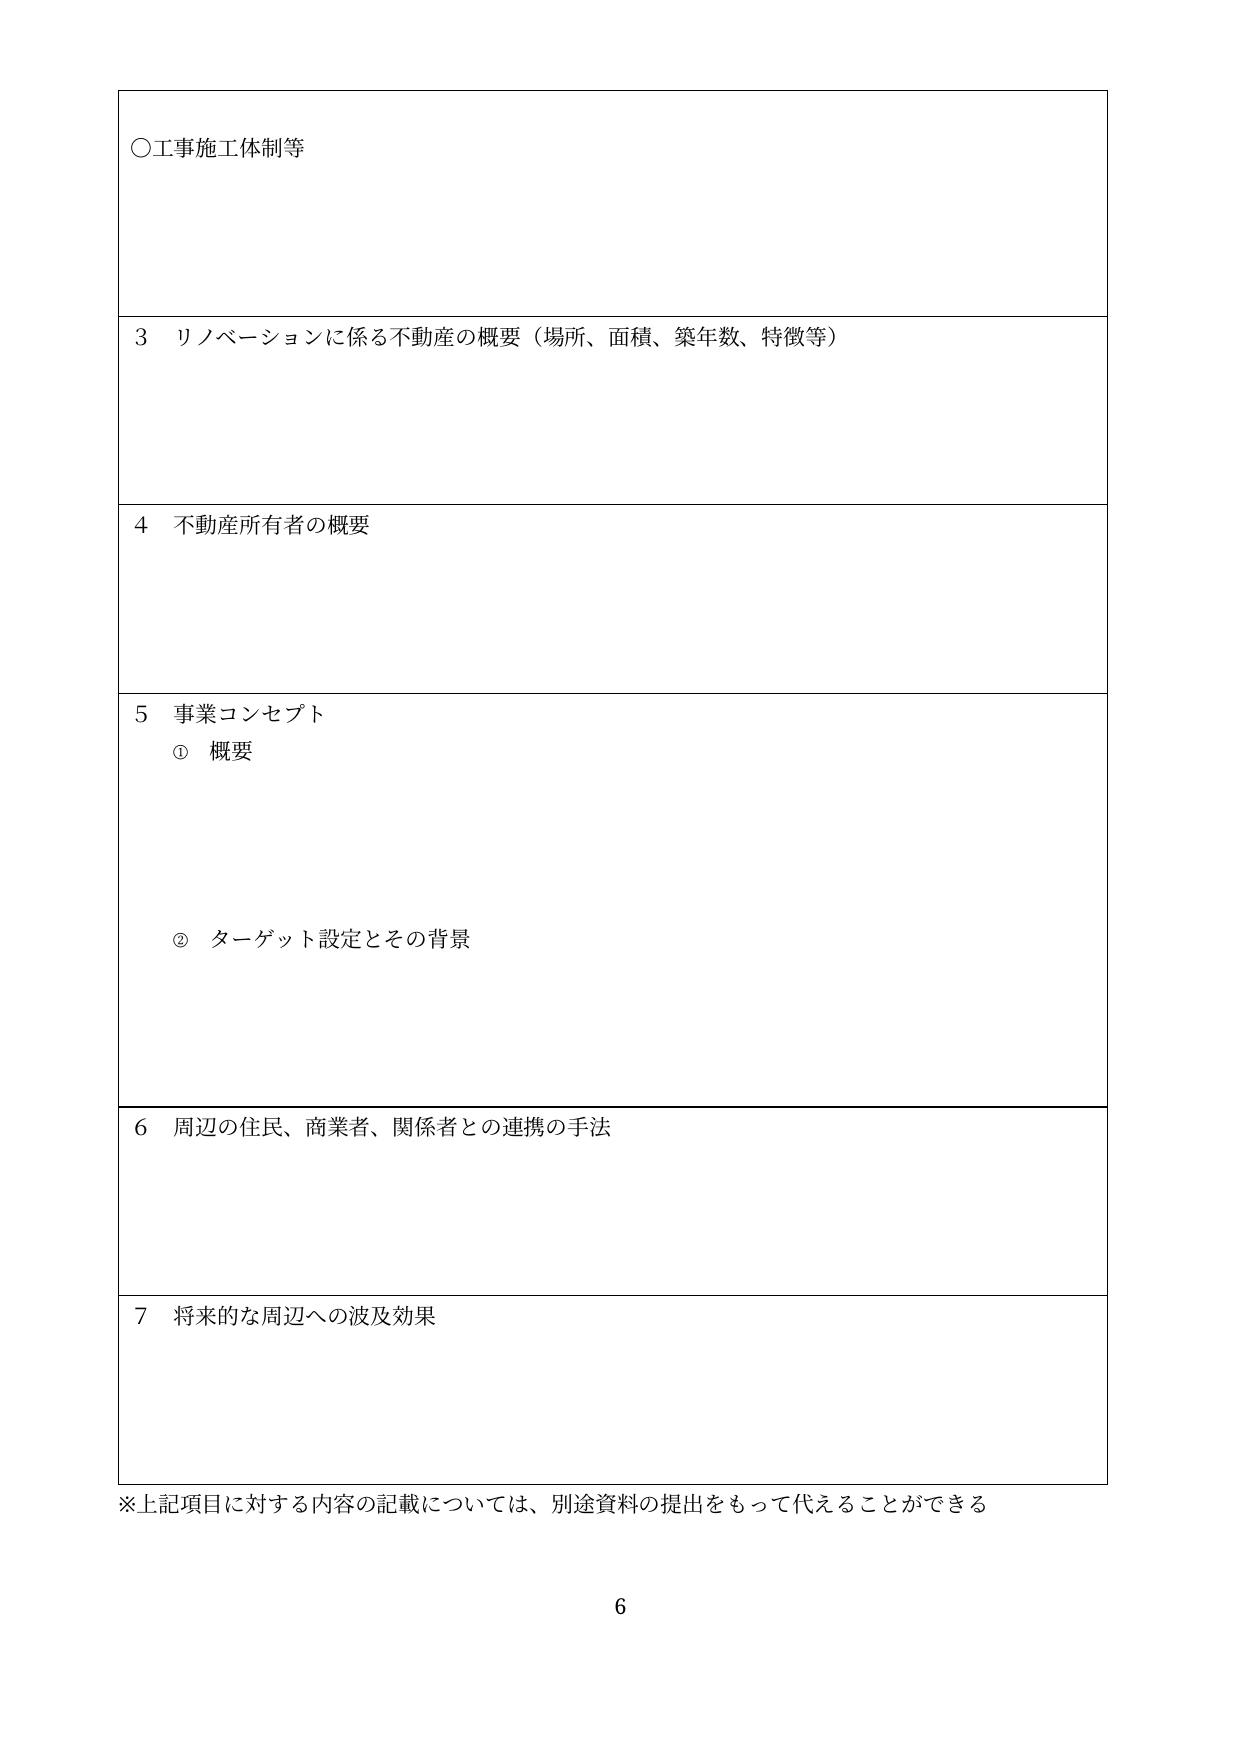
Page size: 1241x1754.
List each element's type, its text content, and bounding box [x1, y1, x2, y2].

table_cell ３ リノベーションに係る不動産の概要（場所、面積、築年数、特徴等） [119, 317, 1107, 504]
table_cell ７ 将来的な周辺への波及効果 [119, 1296, 1107, 1483]
text ※上記項目に対する内容の記載については、別途資料の提出をもって代えることができる [118, 1484, 1122, 1522]
table_cell ６ 周辺の住民、商業者、関係者との連携の手法 [119, 1108, 1107, 1295]
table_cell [119, 91, 1107, 316]
table_cell ４ 不動産所有者の概要 [119, 505, 1107, 693]
table_cell ５ 事業コンセプト 概要 ターゲット設定とその背景 [119, 694, 1107, 1106]
